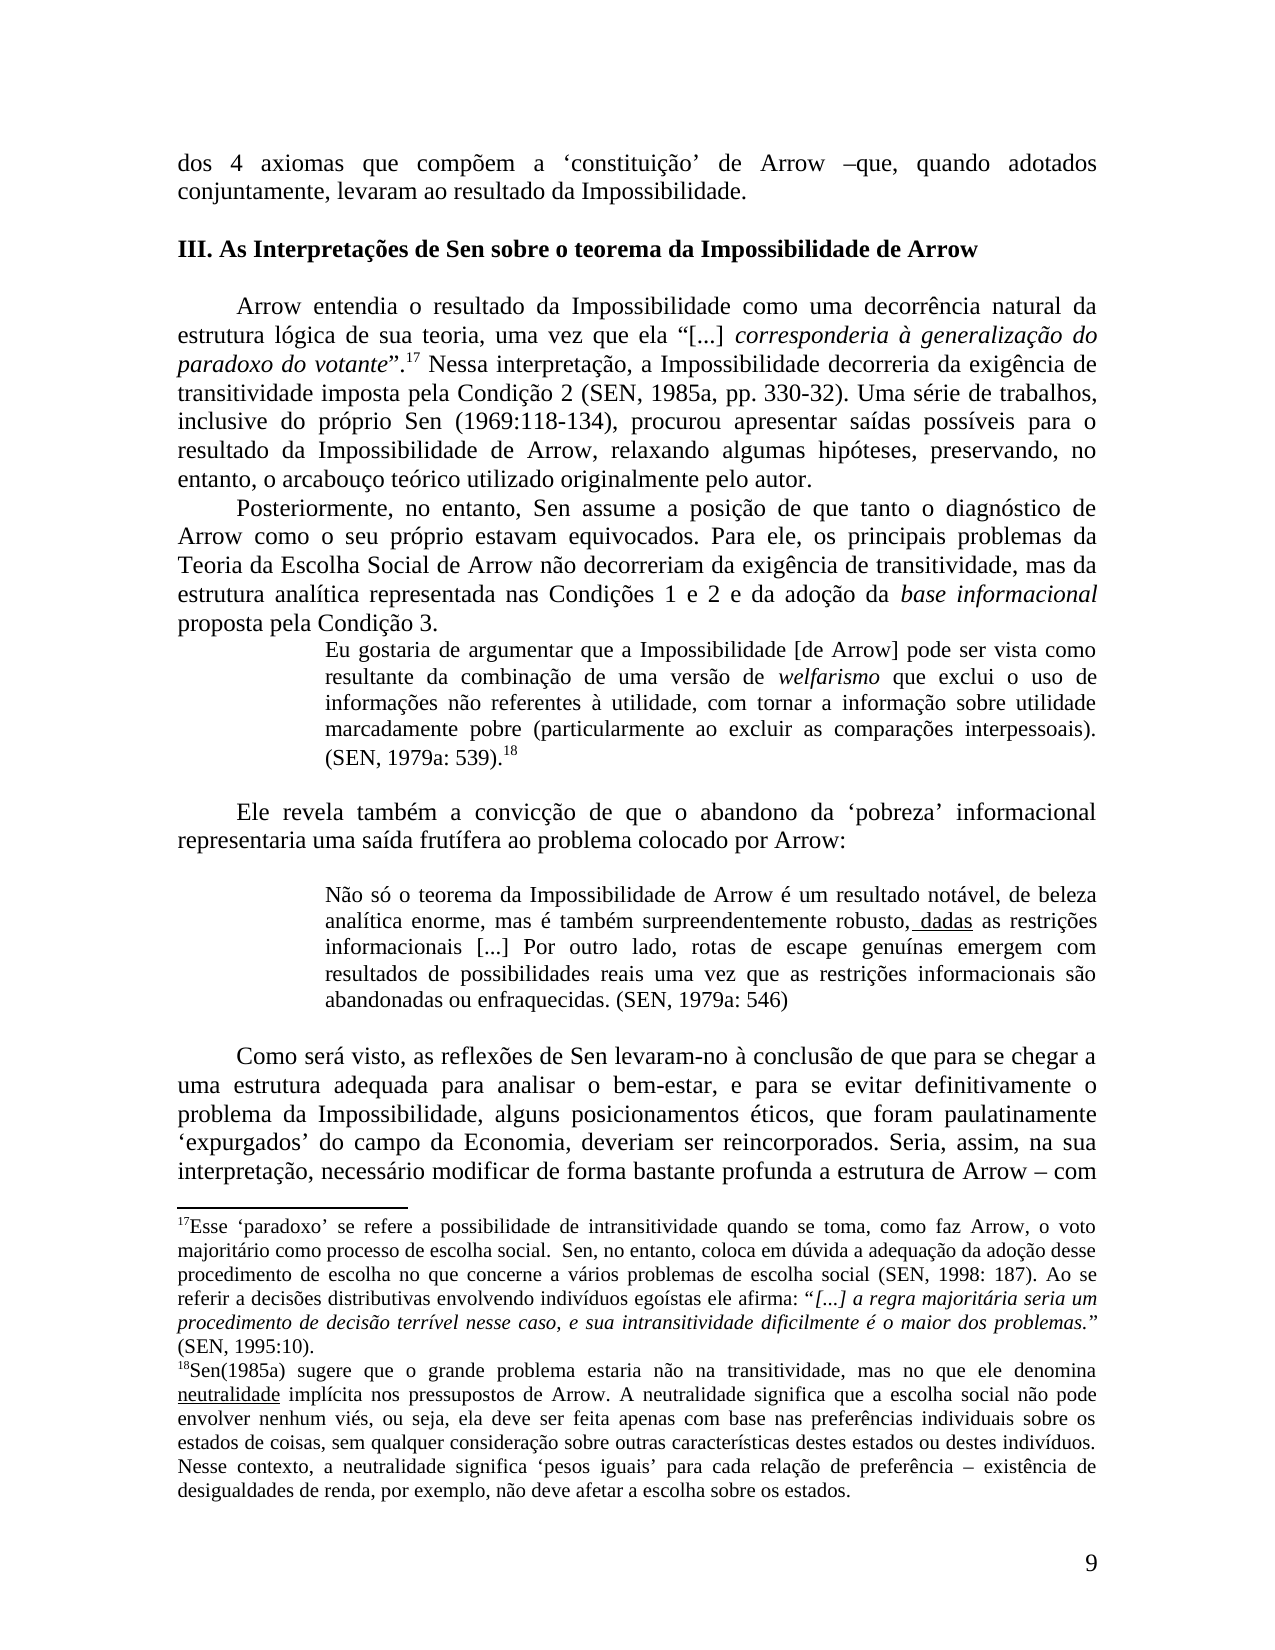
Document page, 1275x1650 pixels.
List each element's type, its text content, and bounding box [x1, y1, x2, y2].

text Não só o teorema da Impossibilidade de Arrow é um resultado notável, de beleza analítica enorme, mas é também surpreendentemente robusto, dadas as restrições informacionais [...] Por outro lado, rotas de escape genuínas emergem com resultados de possibilidades reais uma vez que as restrições informacionais são abandonadas ou enfraquecidas. (SEN, 1979a: 546) [325, 881, 1098, 1012]
text Eu gostaria de argumentar que a Impossibilidade [de Arrow] pode ser vista como resultante da combinação de uma versão de welfarismo que exclui o uso de informações não referentes à utilidade, com tornar a informação sobre utilidade marcadamente pobre (particularmente ao excluir as comparações interpessoais). (SEN, 1979a: 539). [325, 636, 1098, 771]
text Para entendermos a saída de Sen, e para chegarmos a uma compreensão adequada das profundas diferenças que existem entre as visões deste autor e de Arrow, faz-se necessária uma exposição mais detida das críticas mais importantes lançadas por Senà construção arrovinana. Para tanto, iremos analisar a posição de Sen em relação a cada um dos 4 axiomas que compõem a ‘constituição’ de Arrow –que, quando adotados conjuntamente, levaram ao resultado da Impossibilidade. [177, 148, 1098, 205]
text III. As Interpretações de Sen sobre o teorema da Impossibilidade de Arrow [177, 234, 1098, 263]
text Arrow entendia o resultado da Impossibilidade como uma decorrência natural da estrutura lógica de sua teoria, uma vez que ela “[...] corresponderia à generalização do paradoxo do votante”. Nessa interpretação, a Impossibilidade decorreria da exigência de transitividade imposta pela Condição 2 (SEN, 1985a, pp. 330-32). Uma série de trabalhos, inclusive do próprio Sen (1969:118-134), procurou apresentar saídas possíveis para o resultado da Impossibilidade de Arrow, relaxando algumas hipóteses, preservando, no entanto, o arcabouço teórico utilizado originalmente pelo autor. [177, 291, 1098, 493]
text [177, 1041, 1098, 1185]
text Posteriormente, no entanto, Sen assume a posição de que tanto o diagnóstico de Arrow como o seu próprio estavam equivocados. Para ele, os principais problemas da Teoria da Escolha Social de Arrow não decorreriam da exigência de transitividade, mas da estrutura analítica representada nas Condições 1 e 2 e da adoção da base informacional proposta pela Condição 3. [177, 493, 1098, 636]
text Ele revela também a convicção de que o abandono da ‘pobreza’ informacional representaria uma saída frutífera ao problema colocado por Arrow: [177, 797, 1098, 854]
